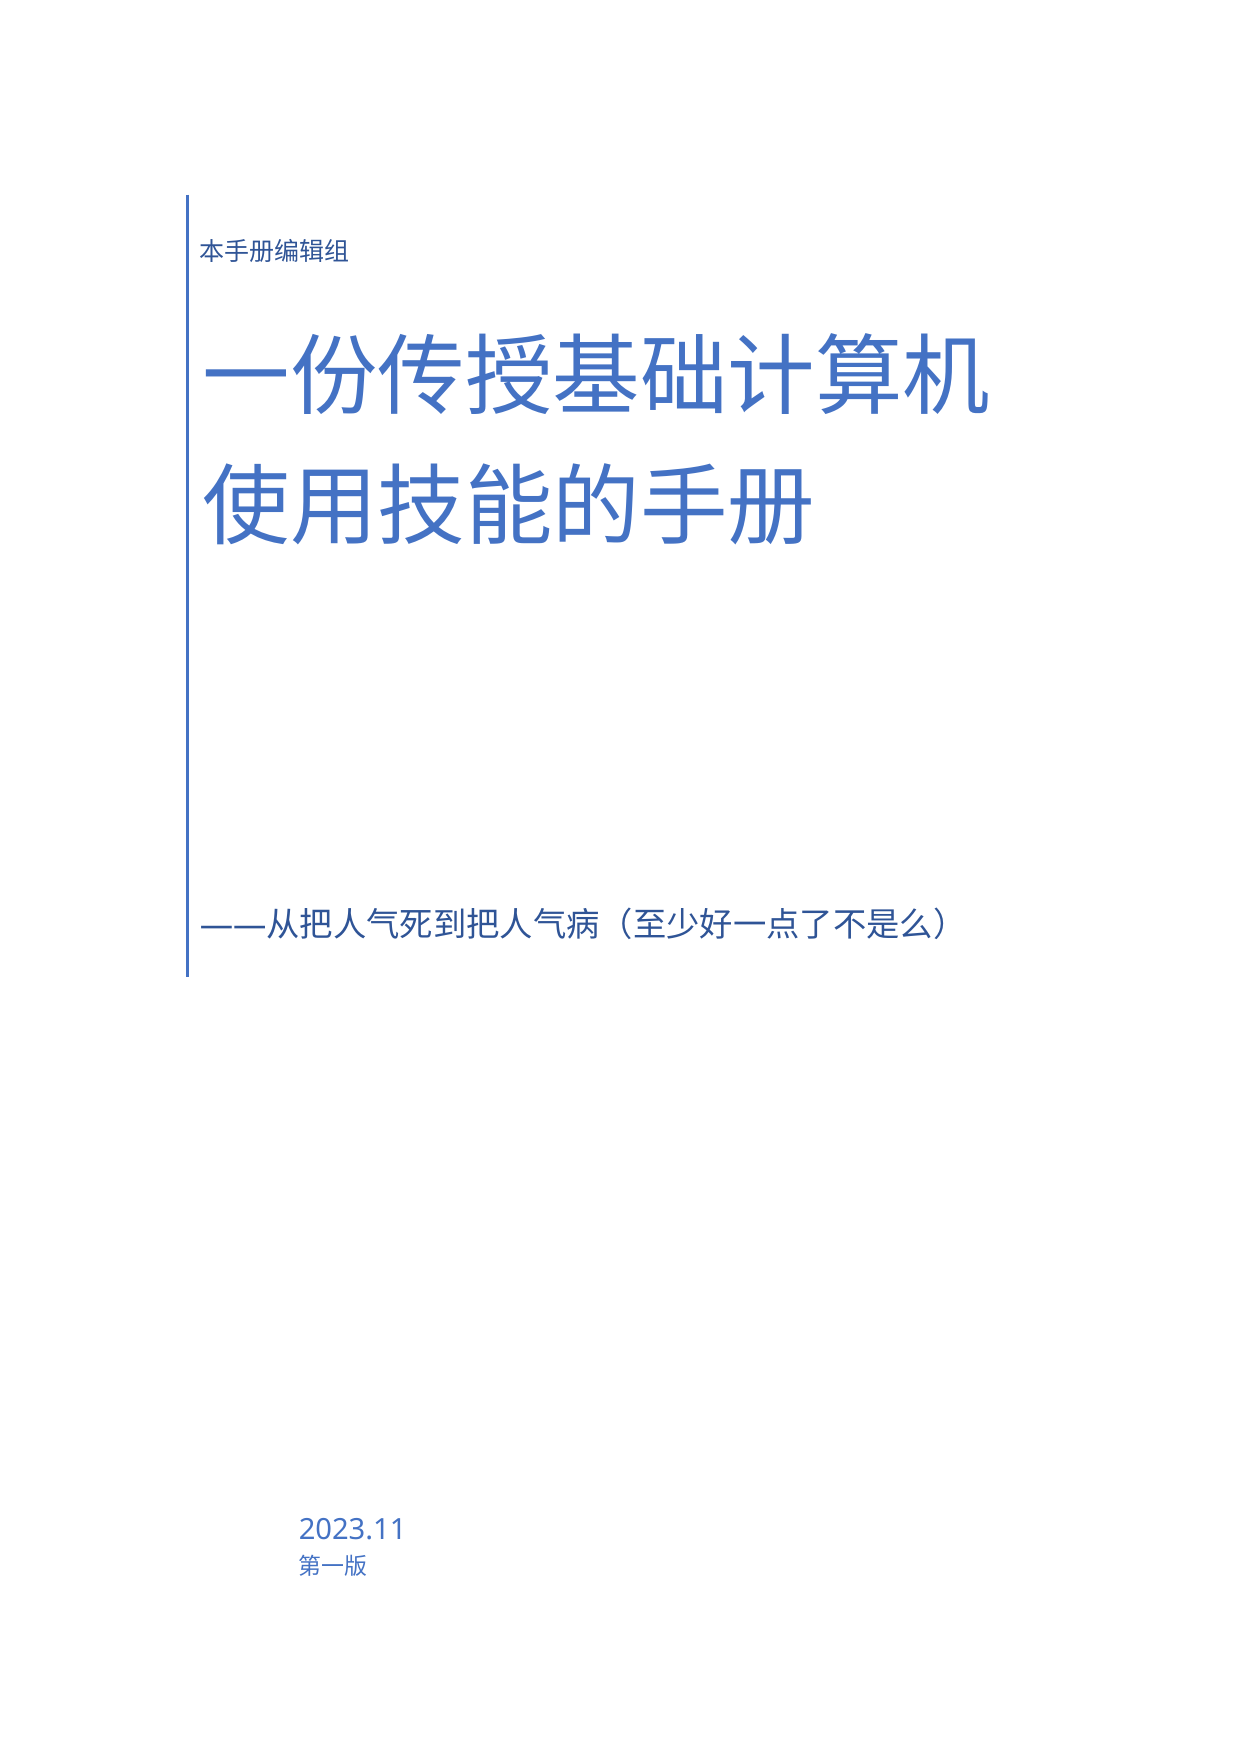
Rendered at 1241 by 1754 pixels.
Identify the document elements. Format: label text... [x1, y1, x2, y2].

table_header 本手册编辑组 [189, 195, 1043, 304]
table_cell 一份传授基础计算机使用技能的手册 [189, 305, 1043, 867]
table_cell ——从把人气死到把人气病（至少好一点了不是么） [189, 867, 1043, 977]
table_header 2023.11 第一版 [286, 1486, 954, 1604]
